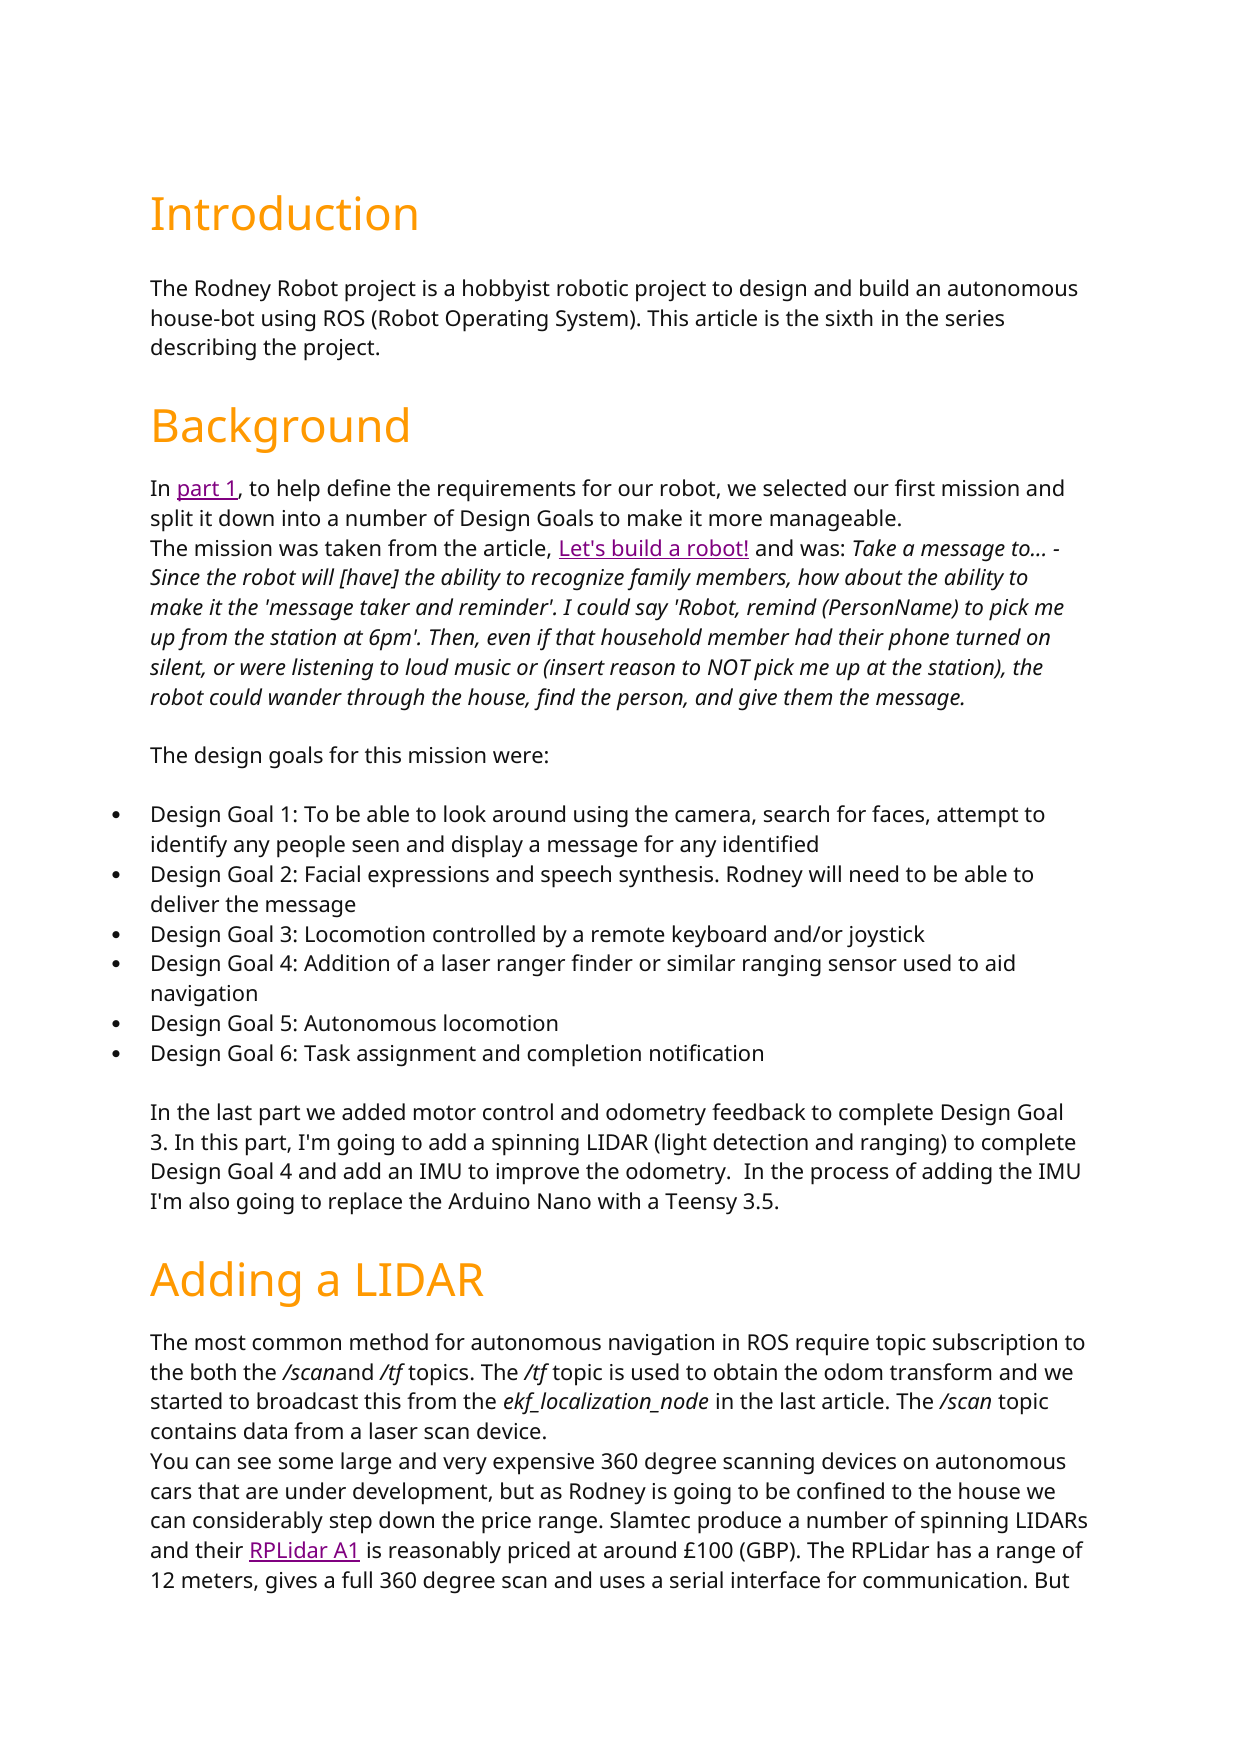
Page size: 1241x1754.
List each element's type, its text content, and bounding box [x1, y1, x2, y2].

text The most common method for autonomous navigation in ROS require topic subscription to the both the /scanand /tf topics. The /tf topic is used to obtain the odom transform and we started to broadcast this from the ekf_localization_node in the last article. The /scan topic contains data from a laser scan device. [150, 1327, 1090, 1446]
subtitle Background [150, 393, 1090, 456]
text The design goals for this mission were: [150, 741, 1090, 770]
list Design Goal 3: Locomotion controlled by a remote keyboard and/or joystick [112, 919, 1090, 948]
list Design Goal 1: To be able to look around using the camera, search for faces, attempt to identify any people seen and display a message for any identified [112, 799, 1090, 859]
text The mission was taken from the article, Let's build a robot! and was: Take a message to... - Since the robot will [have] the ability to recognize family members, how about the ability to make it the 'message taker and reminder'. I could say 'Robot, remind (PersonName) to pick me up from the station at 6pm'. Then, even if that household member had their phone turned on silent, or were listening to loud music or (insert reason to NOT pick me up at the station), the robot could wander through the house, find the person, and give them the message. [150, 533, 1090, 711]
list Design Goal 4: Addition of a laser ranger finder or similar ranging sensor used to aid navigation [112, 948, 1090, 1008]
text In the last part we added motor control and odometry feedback to complete Design Goal 3. In this part, I'm going to add a spinning LIDAR (light detection and ranging) to complete Design Goal 4 and add an IMU to improve the odometry. In the process of adding the IMU I'm also going to replace the Arduino Nano with a Teensy 3.5. [150, 1097, 1090, 1216]
list Design Goal 6: Task assignment and completion notification [112, 1038, 1090, 1068]
list Design Goal 5: Autonomous locomotion [112, 1008, 1090, 1038]
list Design Goal 2: Facial expressions and speech synthesis. Rodney will need to be able to deliver the message [112, 859, 1090, 919]
subtitle Introduction [150, 181, 1090, 244]
subtitle Adding a LIDAR [150, 1247, 1090, 1309]
text In part 1, to help define the requirements for our robot, we selected our first mission and split it down into a number of Design Goals to make it more manageable. [150, 473, 1090, 533]
text The Rodney Robot project is a hobbyist robotic project to design and build an autonomous house-bot using ROS (Robot Operating System). This article is the sixth in the series describing the project. [150, 273, 1090, 362]
